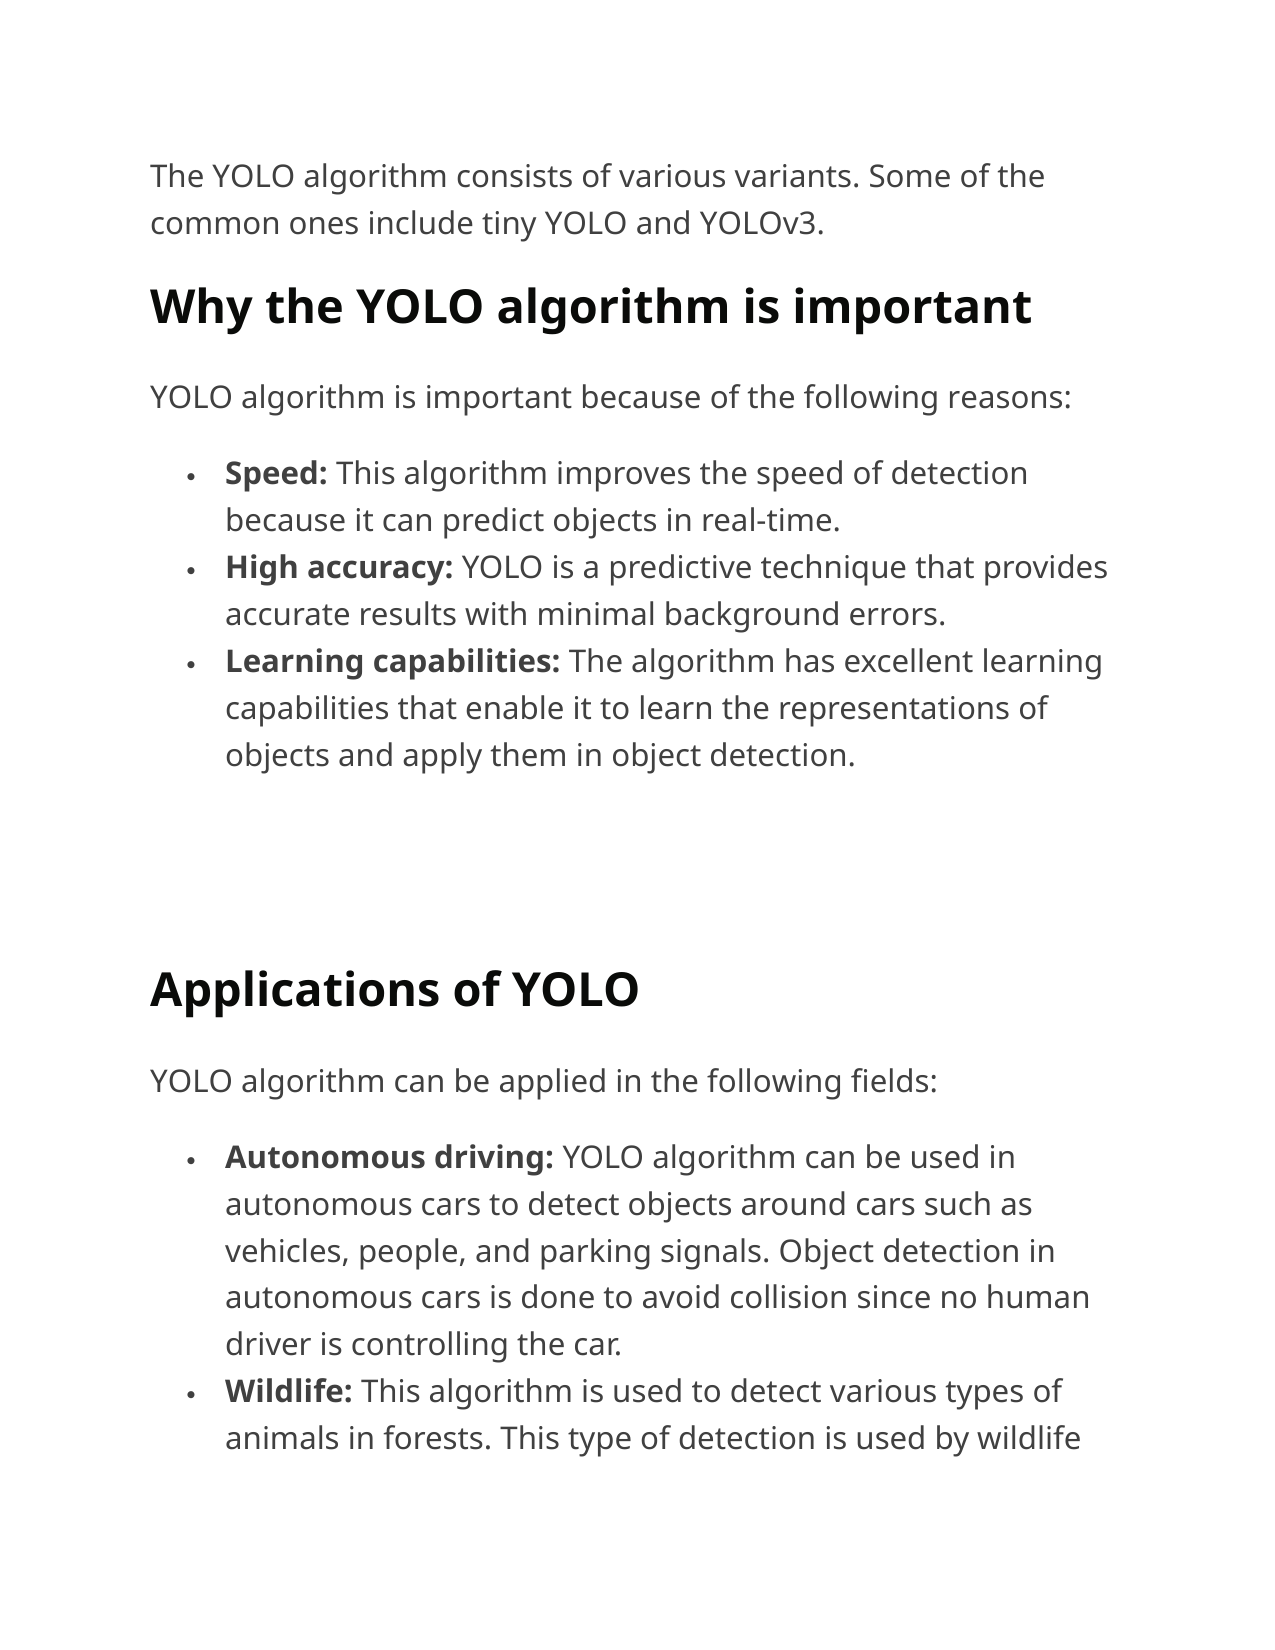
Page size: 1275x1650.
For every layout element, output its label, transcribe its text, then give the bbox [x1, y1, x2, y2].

text YOLO algorithm is important because of the following reasons: [150, 371, 1125, 418]
text The YOLO algorithm consists of various variants. Some of the common ones include tiny YOLO and YOLOv3. [150, 150, 1125, 244]
list High accuracy: YOLO is a predictive technique that provides accurate results with minimal background errors. [187, 541, 1125, 634]
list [187, 1365, 1125, 1459]
subtitle Applications of YOLO [150, 956, 1125, 1020]
list Autonomous driving: YOLO algorithm can be used in autonomous cars to detect objects around cars such as vehicles, people, and parking signals. Object detection in autonomous cars is done to avoid collision since no human driver is controlling the car. [187, 1131, 1125, 1365]
text YOLO algorithm can be applied in the following fields: [150, 1054, 1125, 1101]
list Learning capabilities: The algorithm has excellent learning capabilities that enable it to learn the representations of objects and apply them in object detection. [187, 634, 1125, 775]
list Speed: This algorithm improves the speed of detection because it can predict objects in real-time. [187, 447, 1125, 541]
subtitle Why the YOLO algorithm is important [150, 273, 1125, 337]
